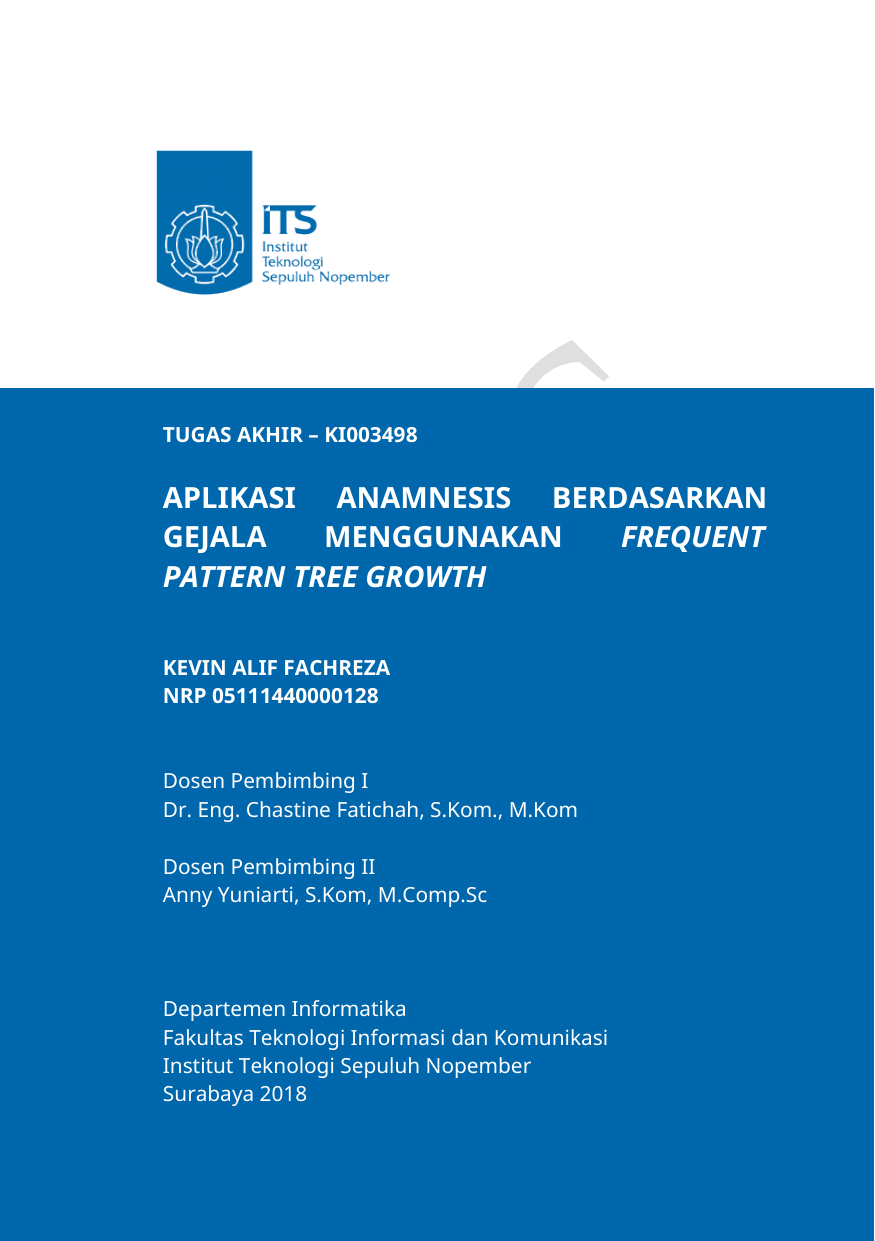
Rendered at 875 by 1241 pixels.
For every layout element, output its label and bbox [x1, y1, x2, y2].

picture [147, 147, 412, 298]
